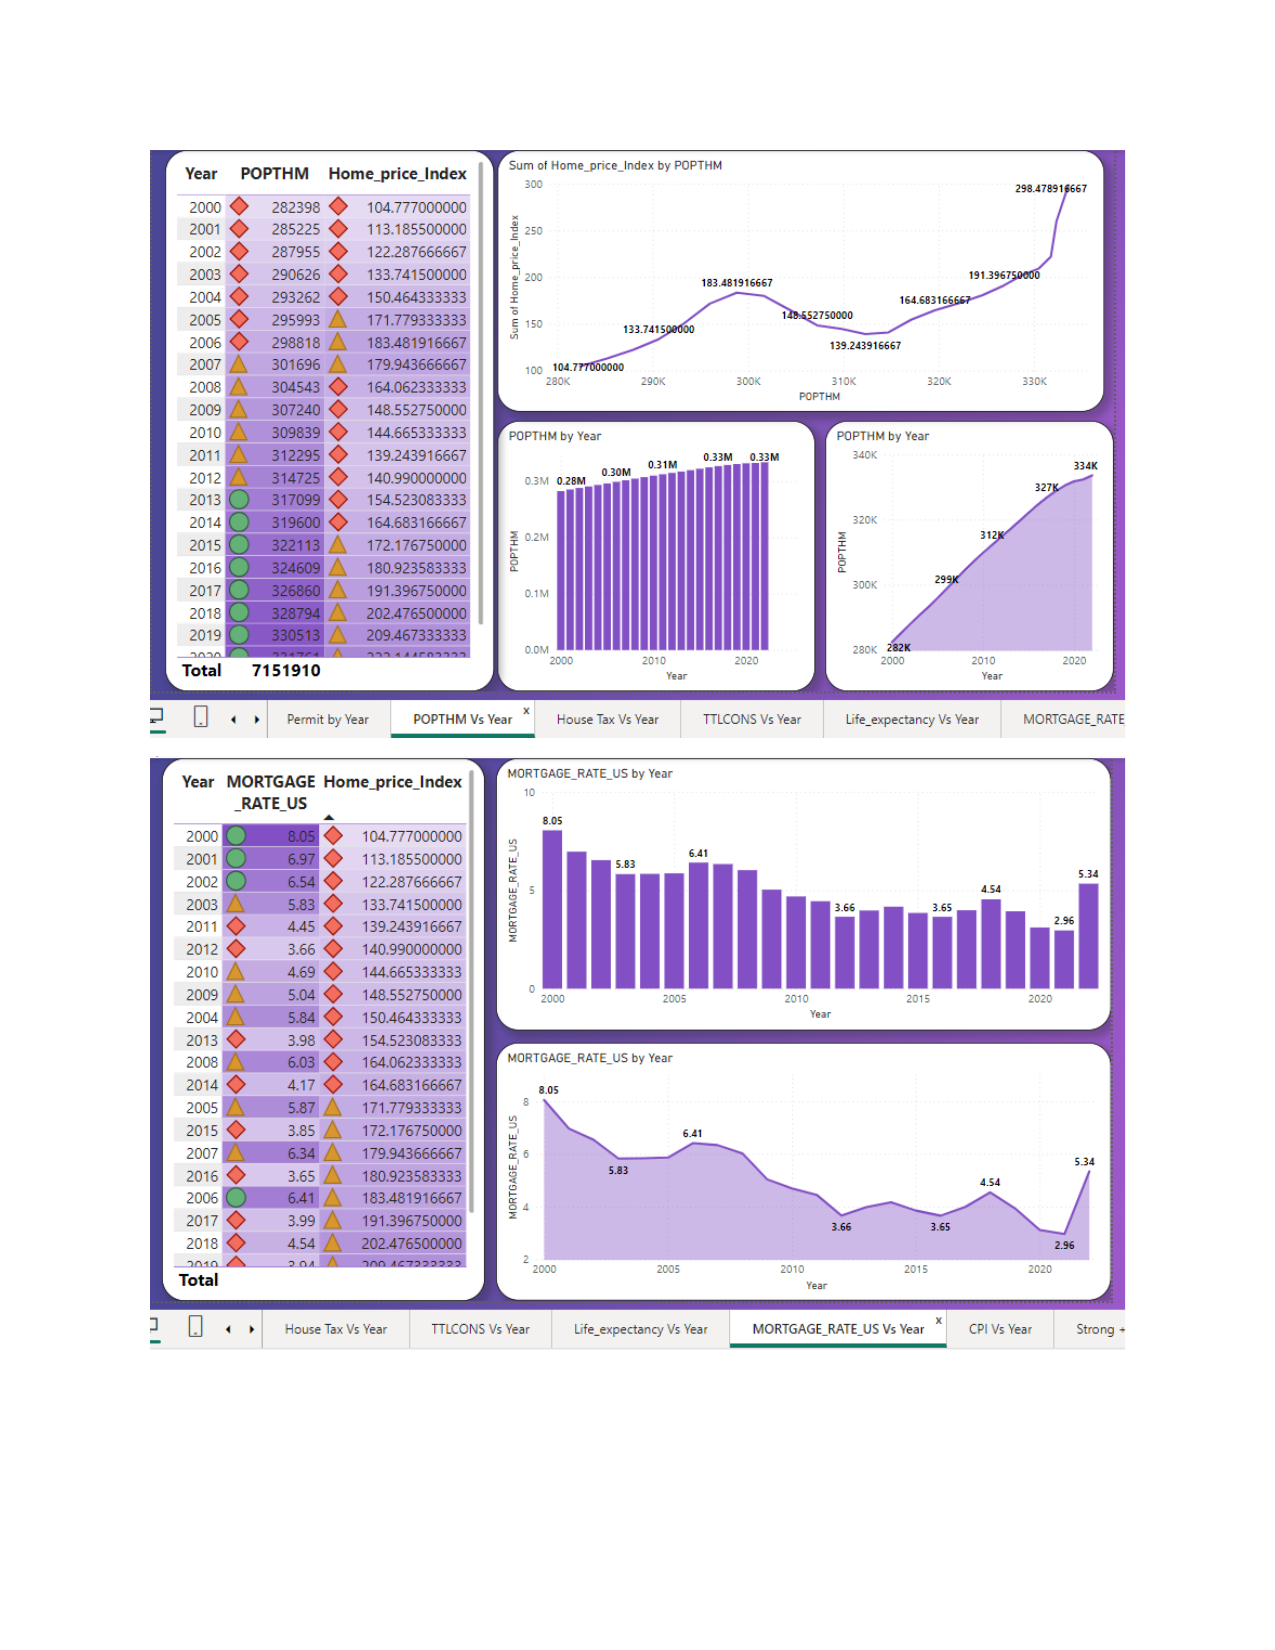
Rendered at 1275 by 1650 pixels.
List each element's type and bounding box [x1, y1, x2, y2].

picture [150, 756, 1125, 1350]
picture [150, 150, 1125, 738]
